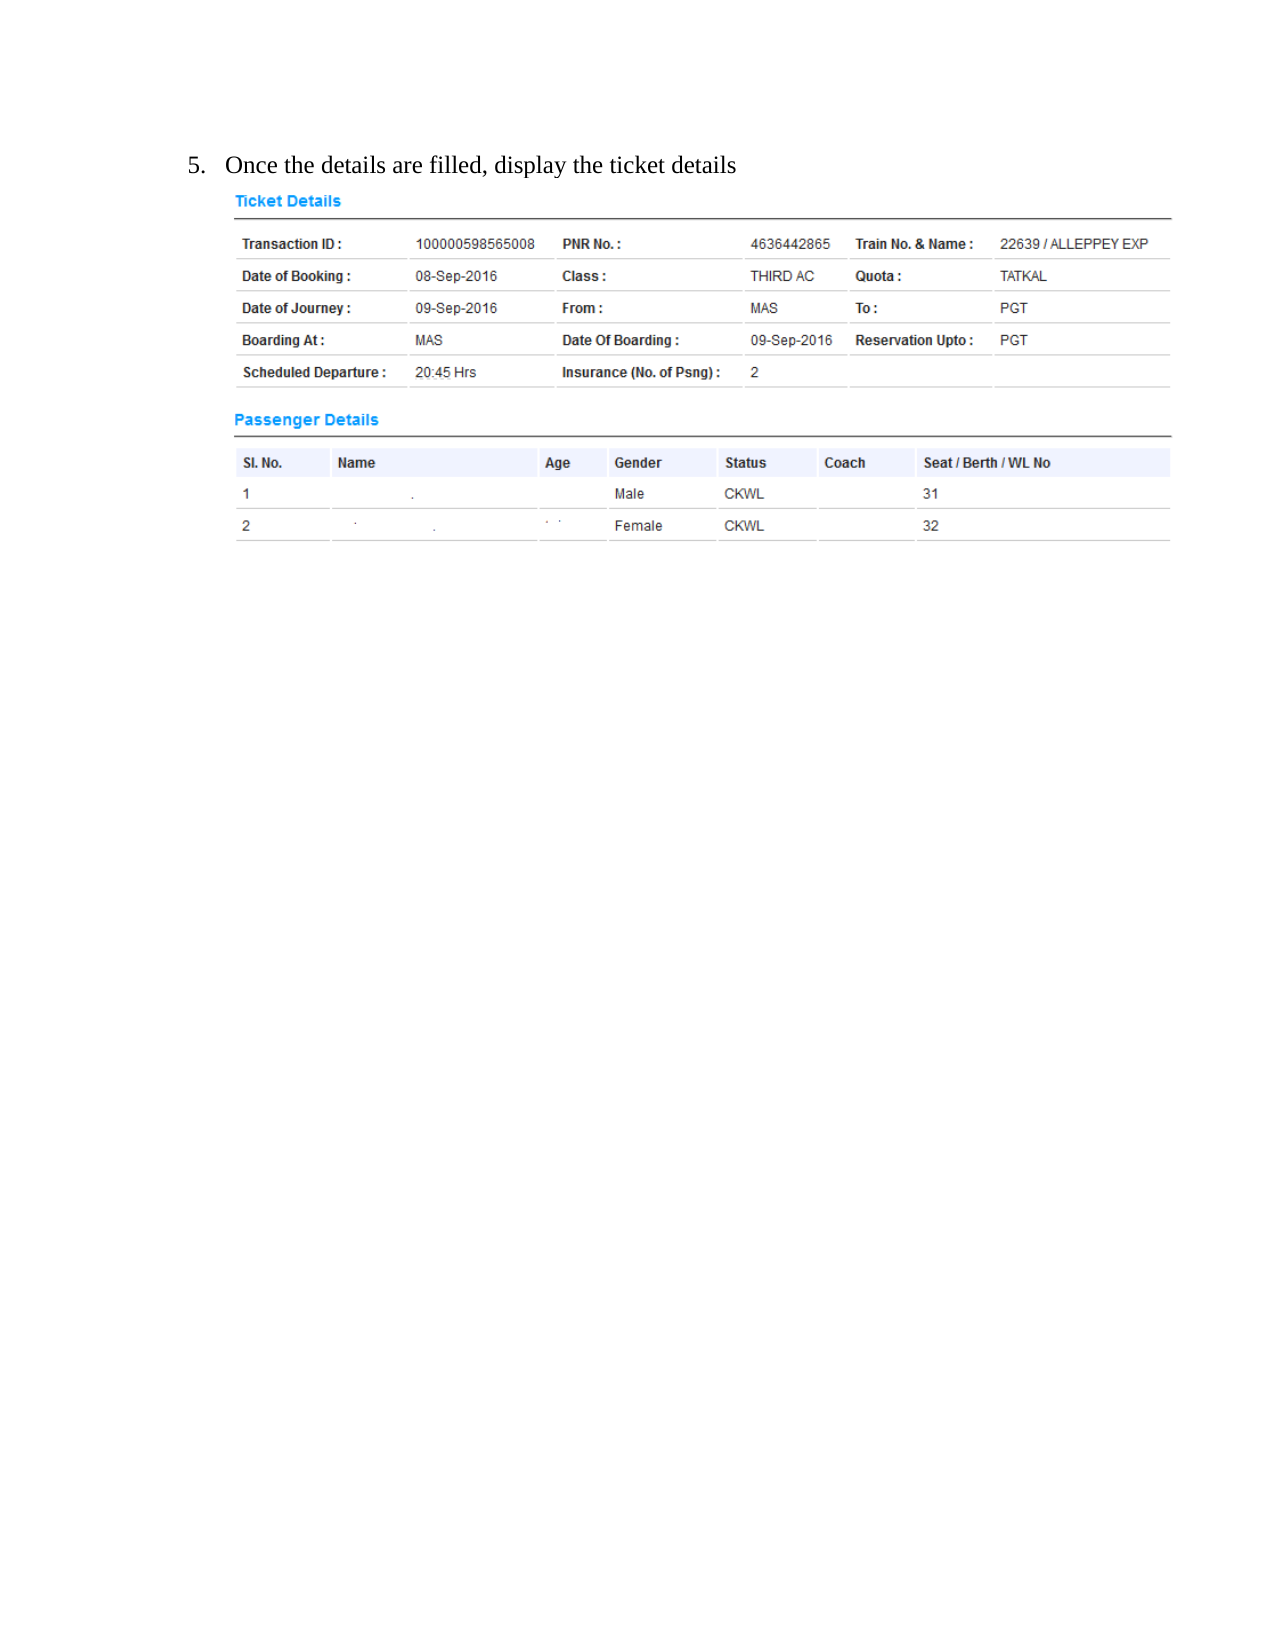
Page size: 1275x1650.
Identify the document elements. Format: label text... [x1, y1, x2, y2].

list Once the details are filled, display the ticket details [187, 150, 1125, 179]
picture [225, 178, 1200, 556]
